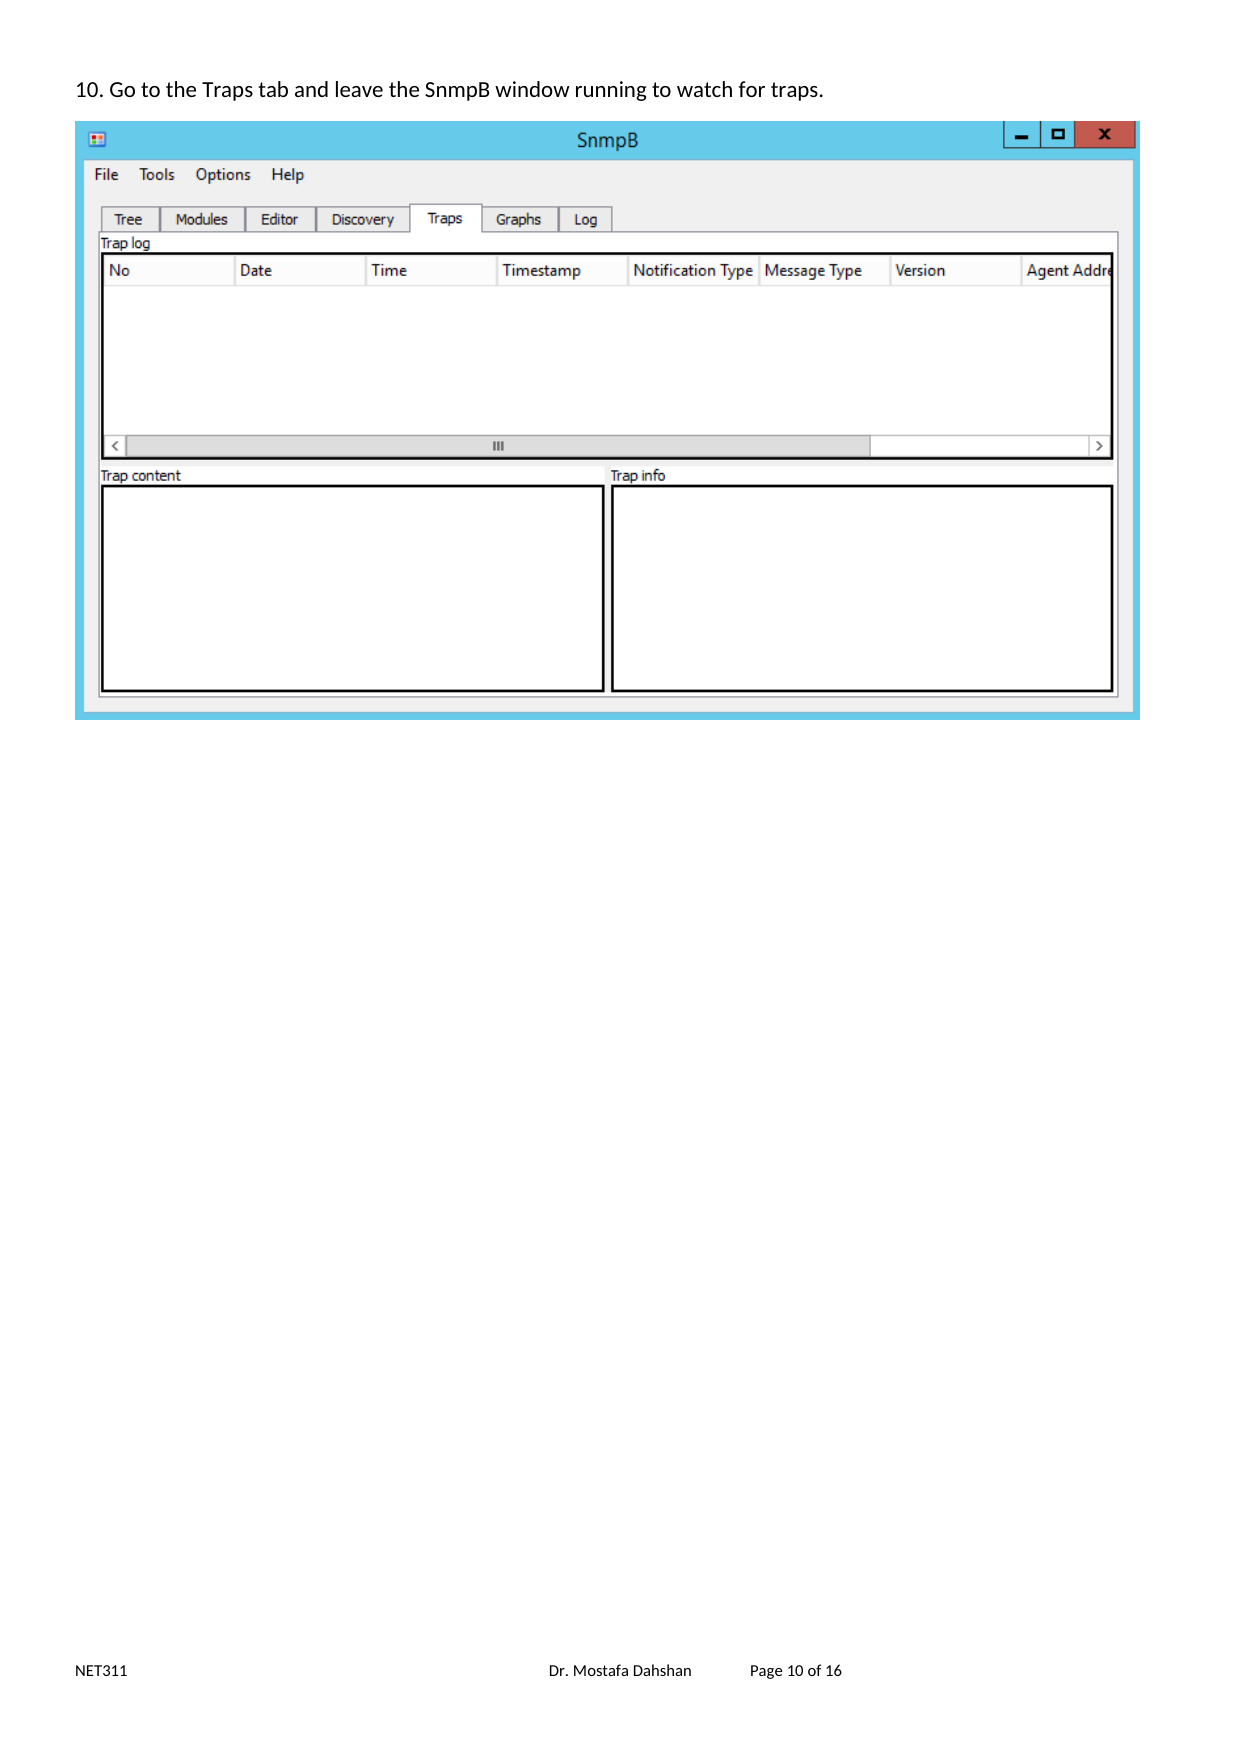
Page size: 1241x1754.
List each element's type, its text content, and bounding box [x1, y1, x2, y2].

picture [75, 121, 1140, 720]
